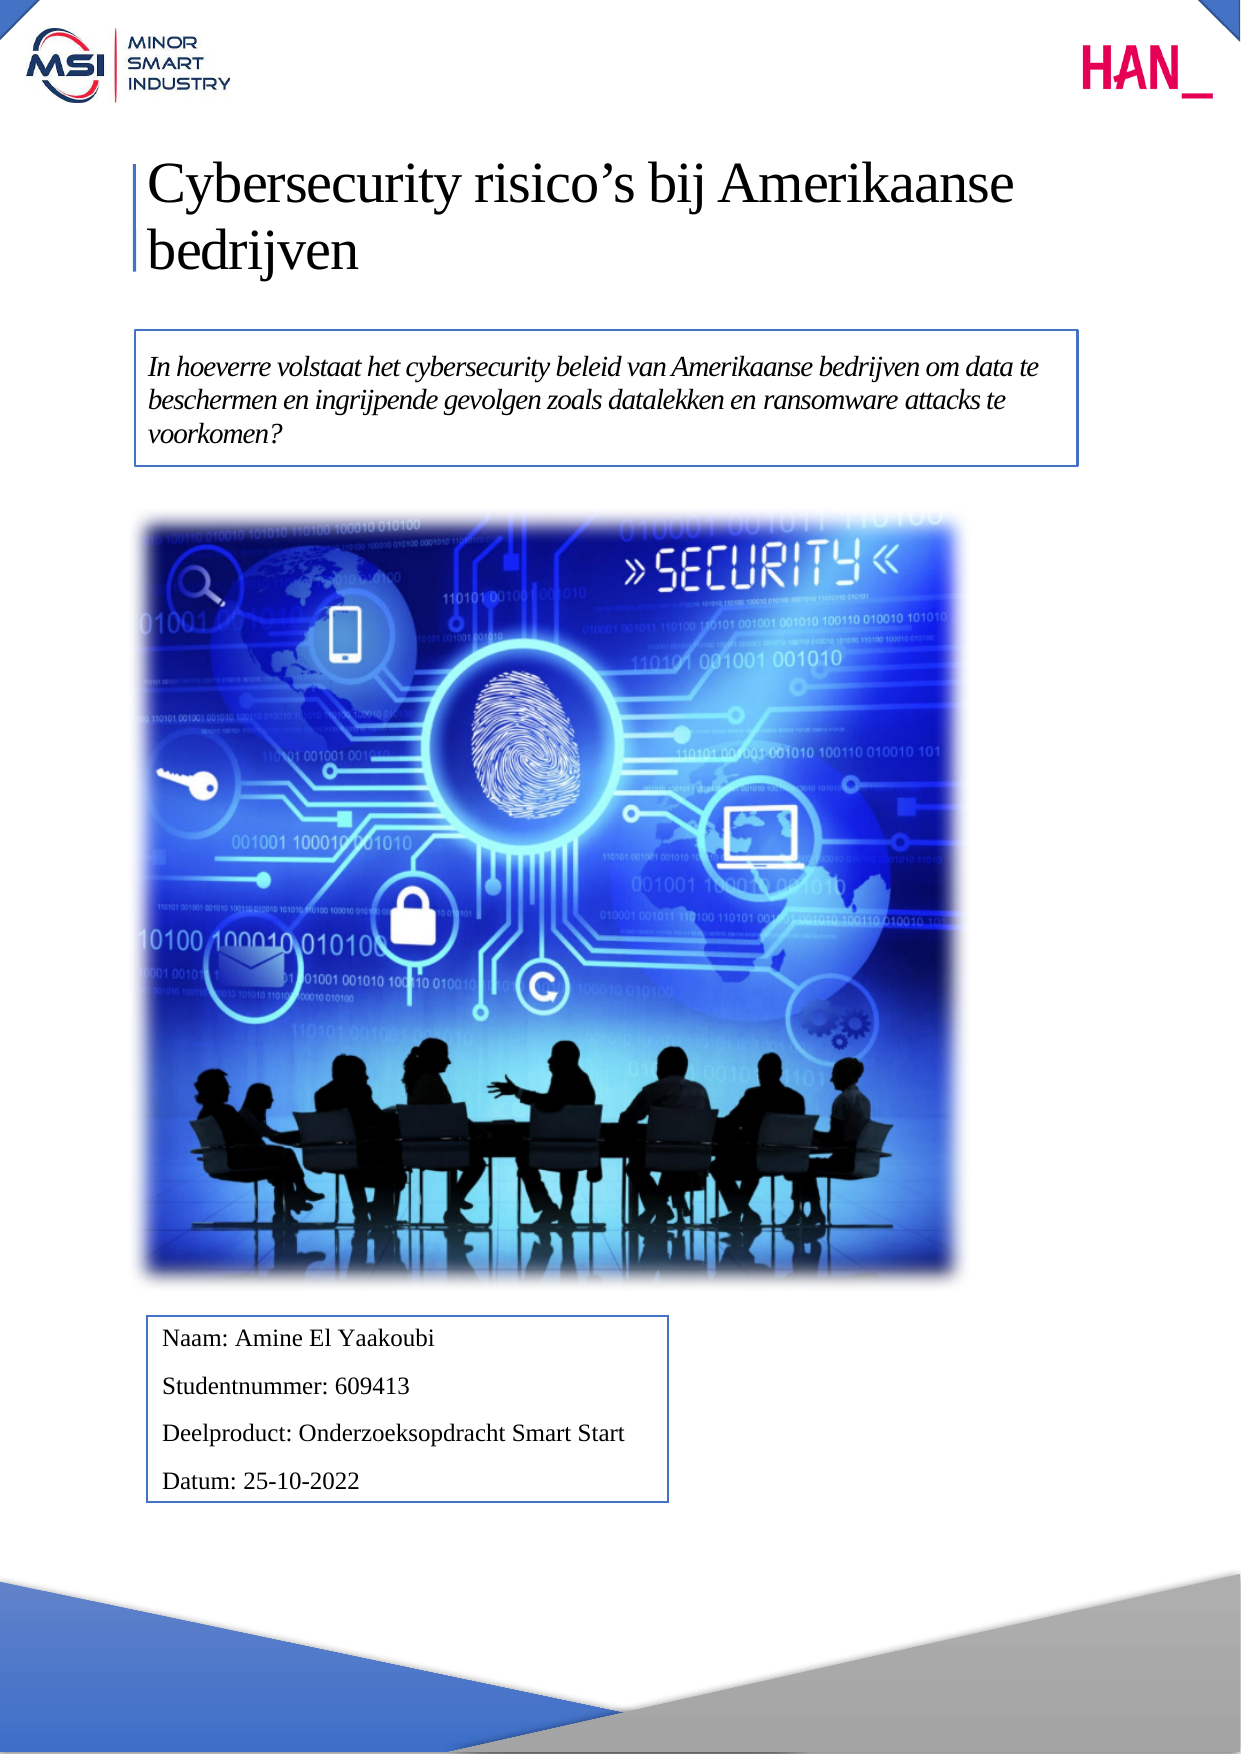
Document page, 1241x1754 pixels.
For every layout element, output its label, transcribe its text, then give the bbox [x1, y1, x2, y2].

title Cybersecurity risico’s bij Amerikaanse bedrijven [148, 148, 1093, 349]
title In hoeverre volstaat het cybersecurity beleid van Amerikaanse bedrijven om data te beschermen en ingrijpende gevolgen zoals datalekken en ransomware attacks te voorkomen? [148, 349, 1093, 517]
picture [158, 537, 941, 1262]
picture [26, 28, 230, 103]
picture [1077, 39, 1218, 103]
